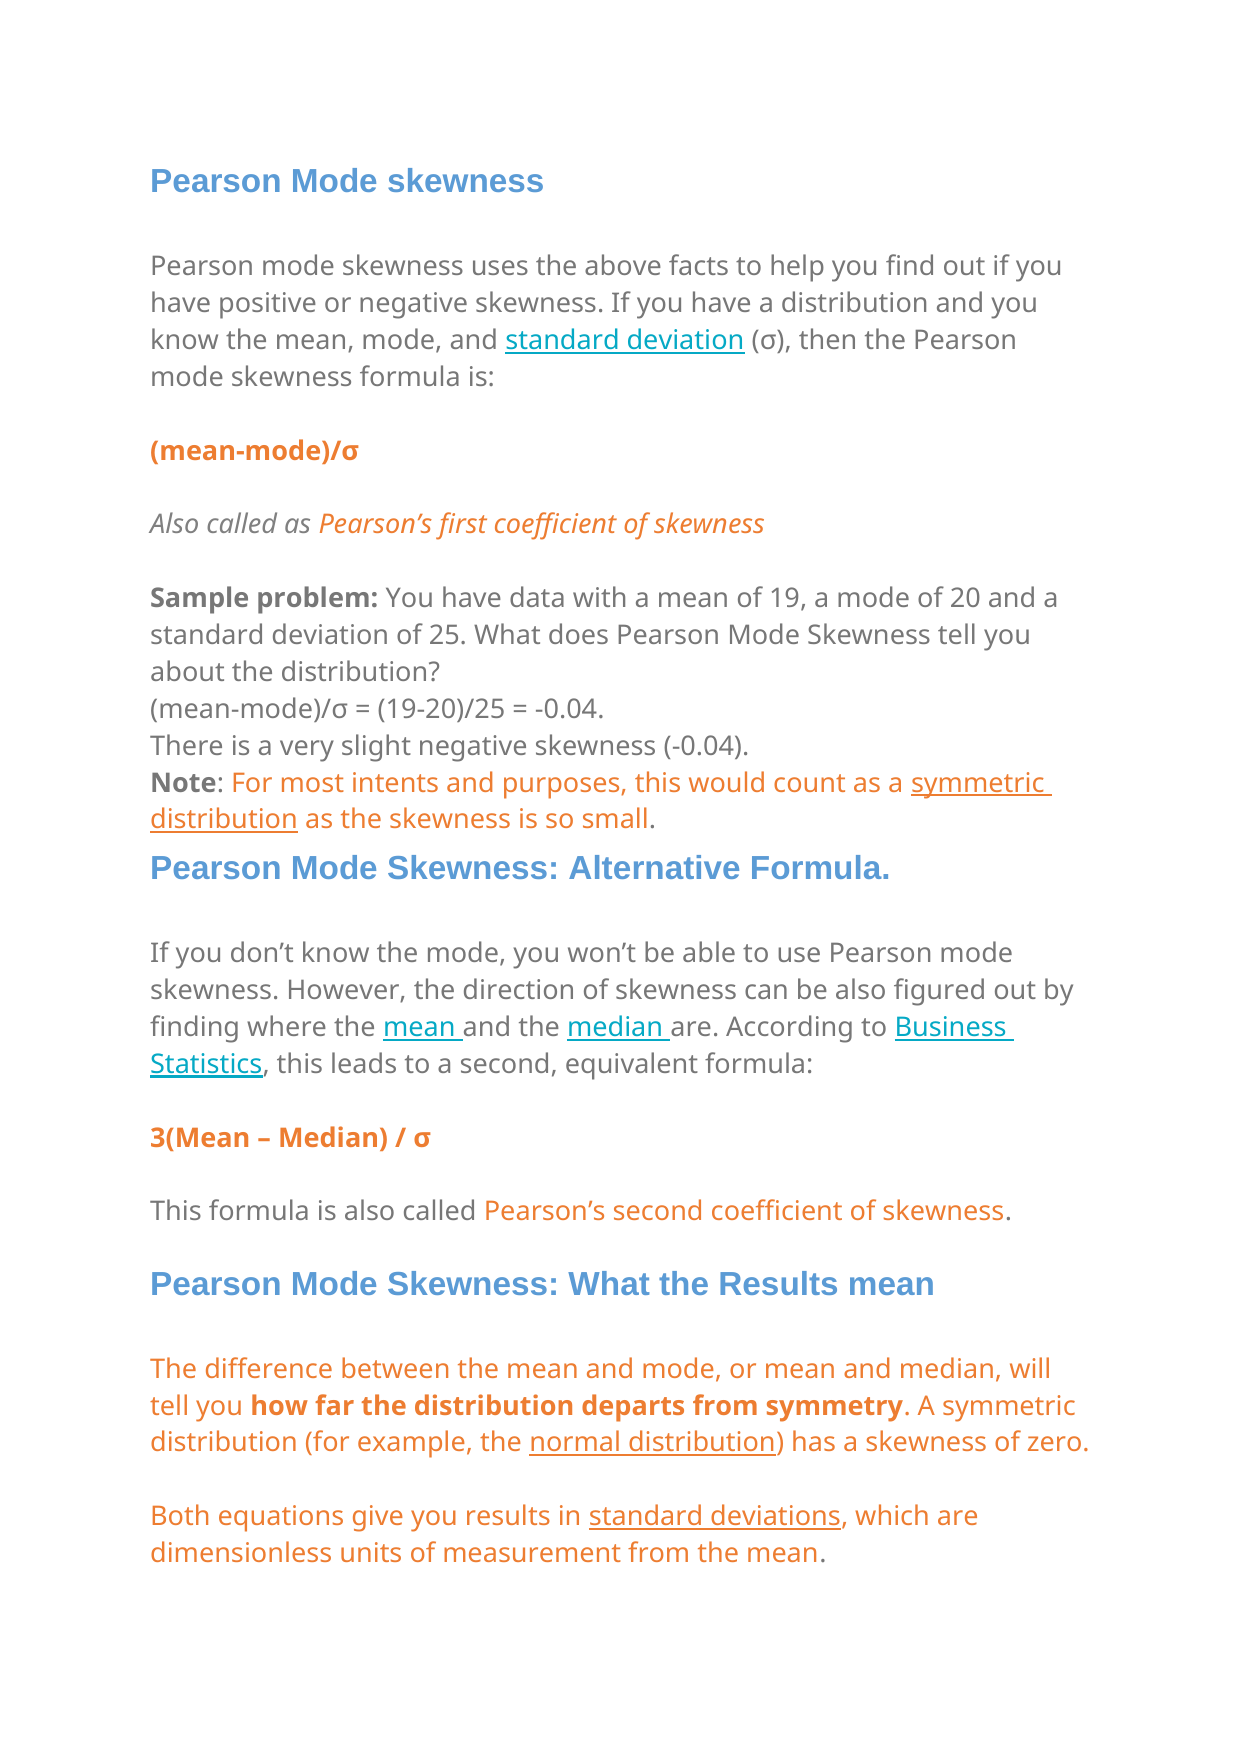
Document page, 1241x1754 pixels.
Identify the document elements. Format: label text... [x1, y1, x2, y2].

text (mean-mode)/σ [150, 431, 1090, 468]
text This formula is also called Pearson’s second coefficient of skewness. [150, 1192, 1090, 1229]
text Note: For most intents and purposes, this would count as a symmetric distribution as the skewness is so small. [150, 763, 1090, 837]
text Both equations give you results in standard deviations, which are dimensionless units of measurement from the mean. [150, 1460, 1090, 1570]
subtitle Pearson Mode Skewness: Alternative Formula. [150, 837, 1090, 887]
subtitle Pearson Mode skewness [150, 150, 1090, 200]
text Sample problem: You have data with a mean of 19, a mode of 20 and a standard deviation of 25. What does Pearson Mode Skewness tell you about the distribution? (mean-mode)/σ = (19-20)/25 = -0.04. There is a very slight negative skewness (-0.04). [150, 579, 1090, 763]
text 3(Mean – Median) / σ [150, 1118, 1090, 1155]
text If you don’t know the mode, you won’t be able to use Pearson mode skewness. However, the direction of skewness can be also figured out by finding where the mean and the median are. According to Business Statistics, this leads to a second, equivalent formula: [150, 934, 1090, 1081]
subtitle Pearson Mode Skewness: What the Results mean [150, 1252, 1090, 1302]
text The difference between the mean and mode, or mean and median, will tell you how far the distribution departs from symmetry. A symmetric distribution (for example, the normal distribution) has a skewness of zero. [150, 1349, 1090, 1460]
text Pearson mode skewness uses the above facts to help you find out if you have positive or negative skewness. If you have a distribution and you know the mean, mode, and standard deviation (σ), then the Pearson mode skewness formula is: [150, 247, 1090, 394]
text Also called as Pearson’s first coefficient of skewness [150, 505, 1090, 542]
